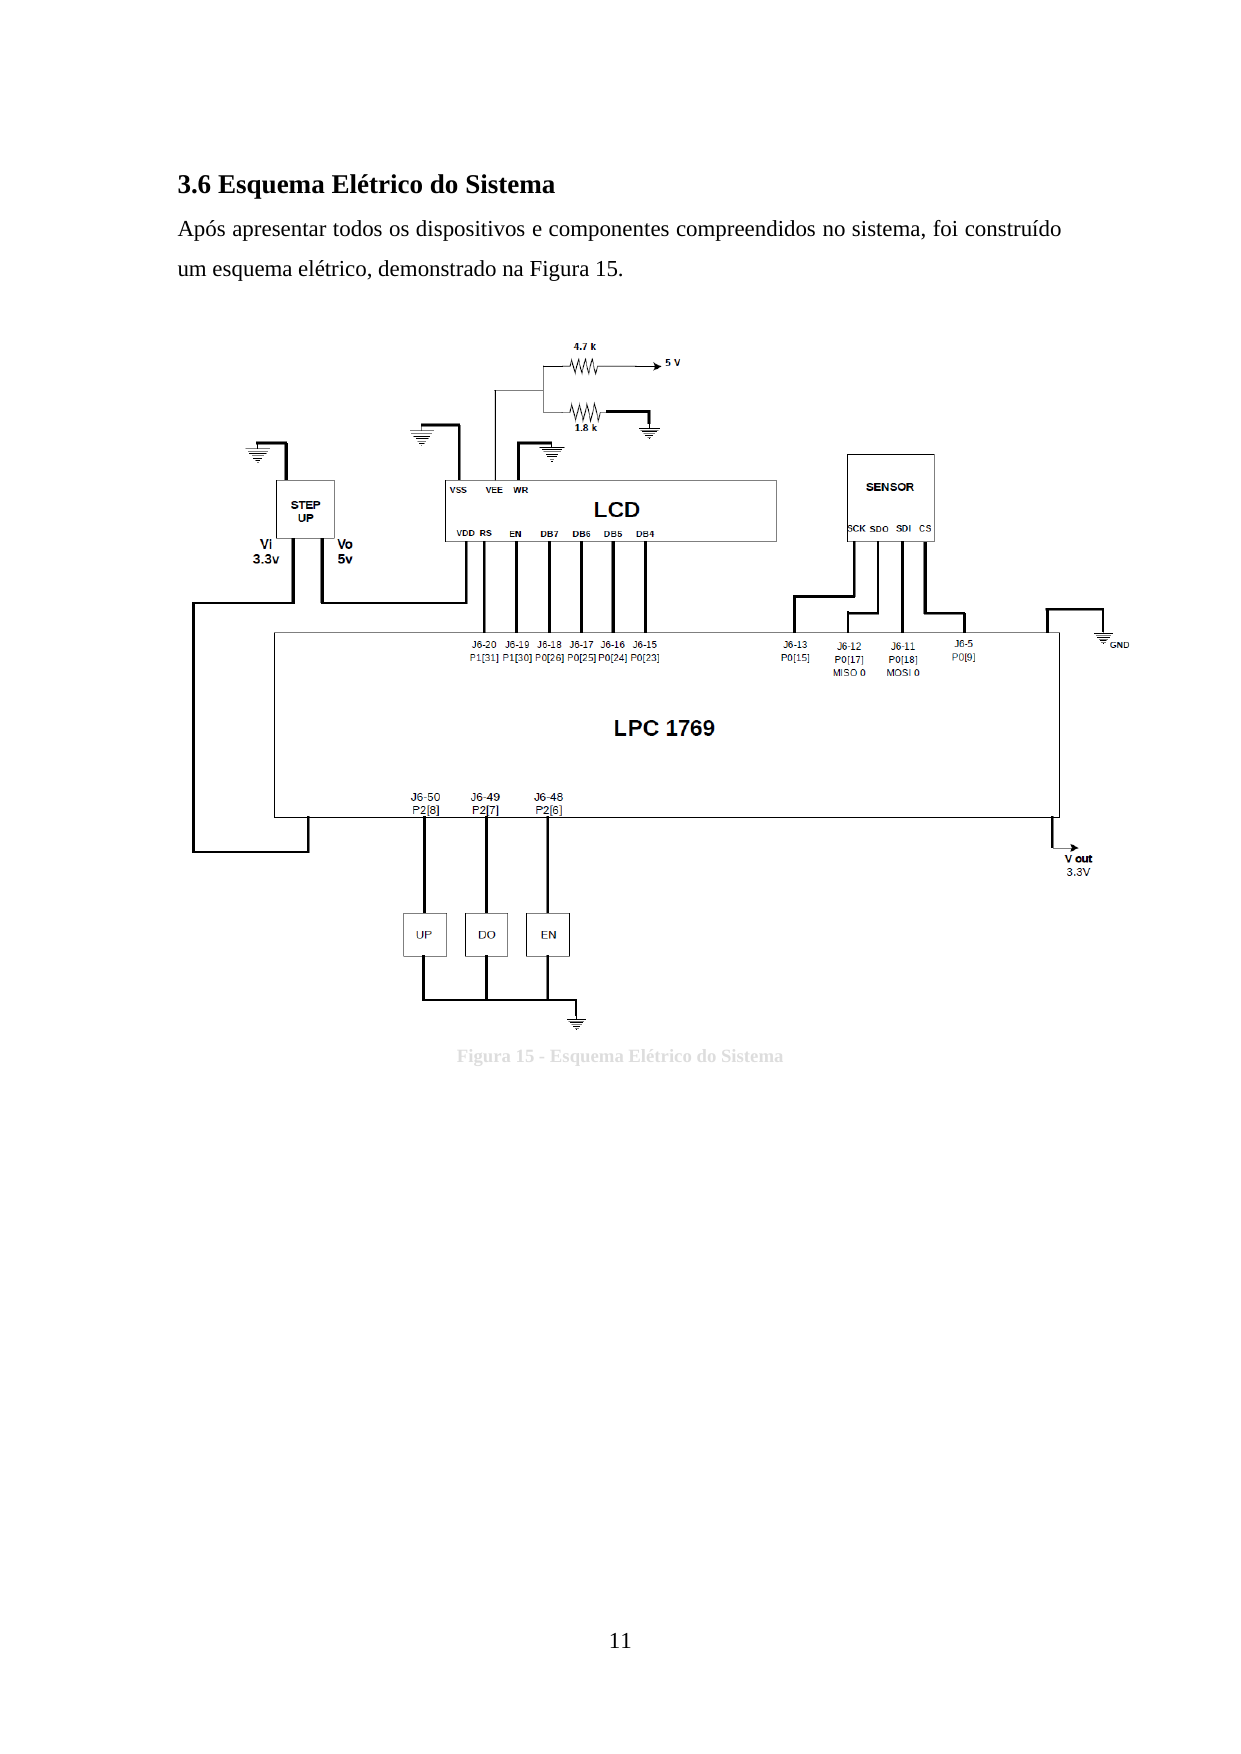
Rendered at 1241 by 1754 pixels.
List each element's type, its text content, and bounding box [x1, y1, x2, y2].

text Após apresentar todos os dispositivos e componentes compreendidos no sistema, foi construído um esquema elétrico, demonstrado na Figura 15. [177, 215, 1063, 281]
subtitle 3.6 Esquema Elétrico do Sistema [177, 168, 1063, 199]
picture [177, 333, 1132, 1032]
